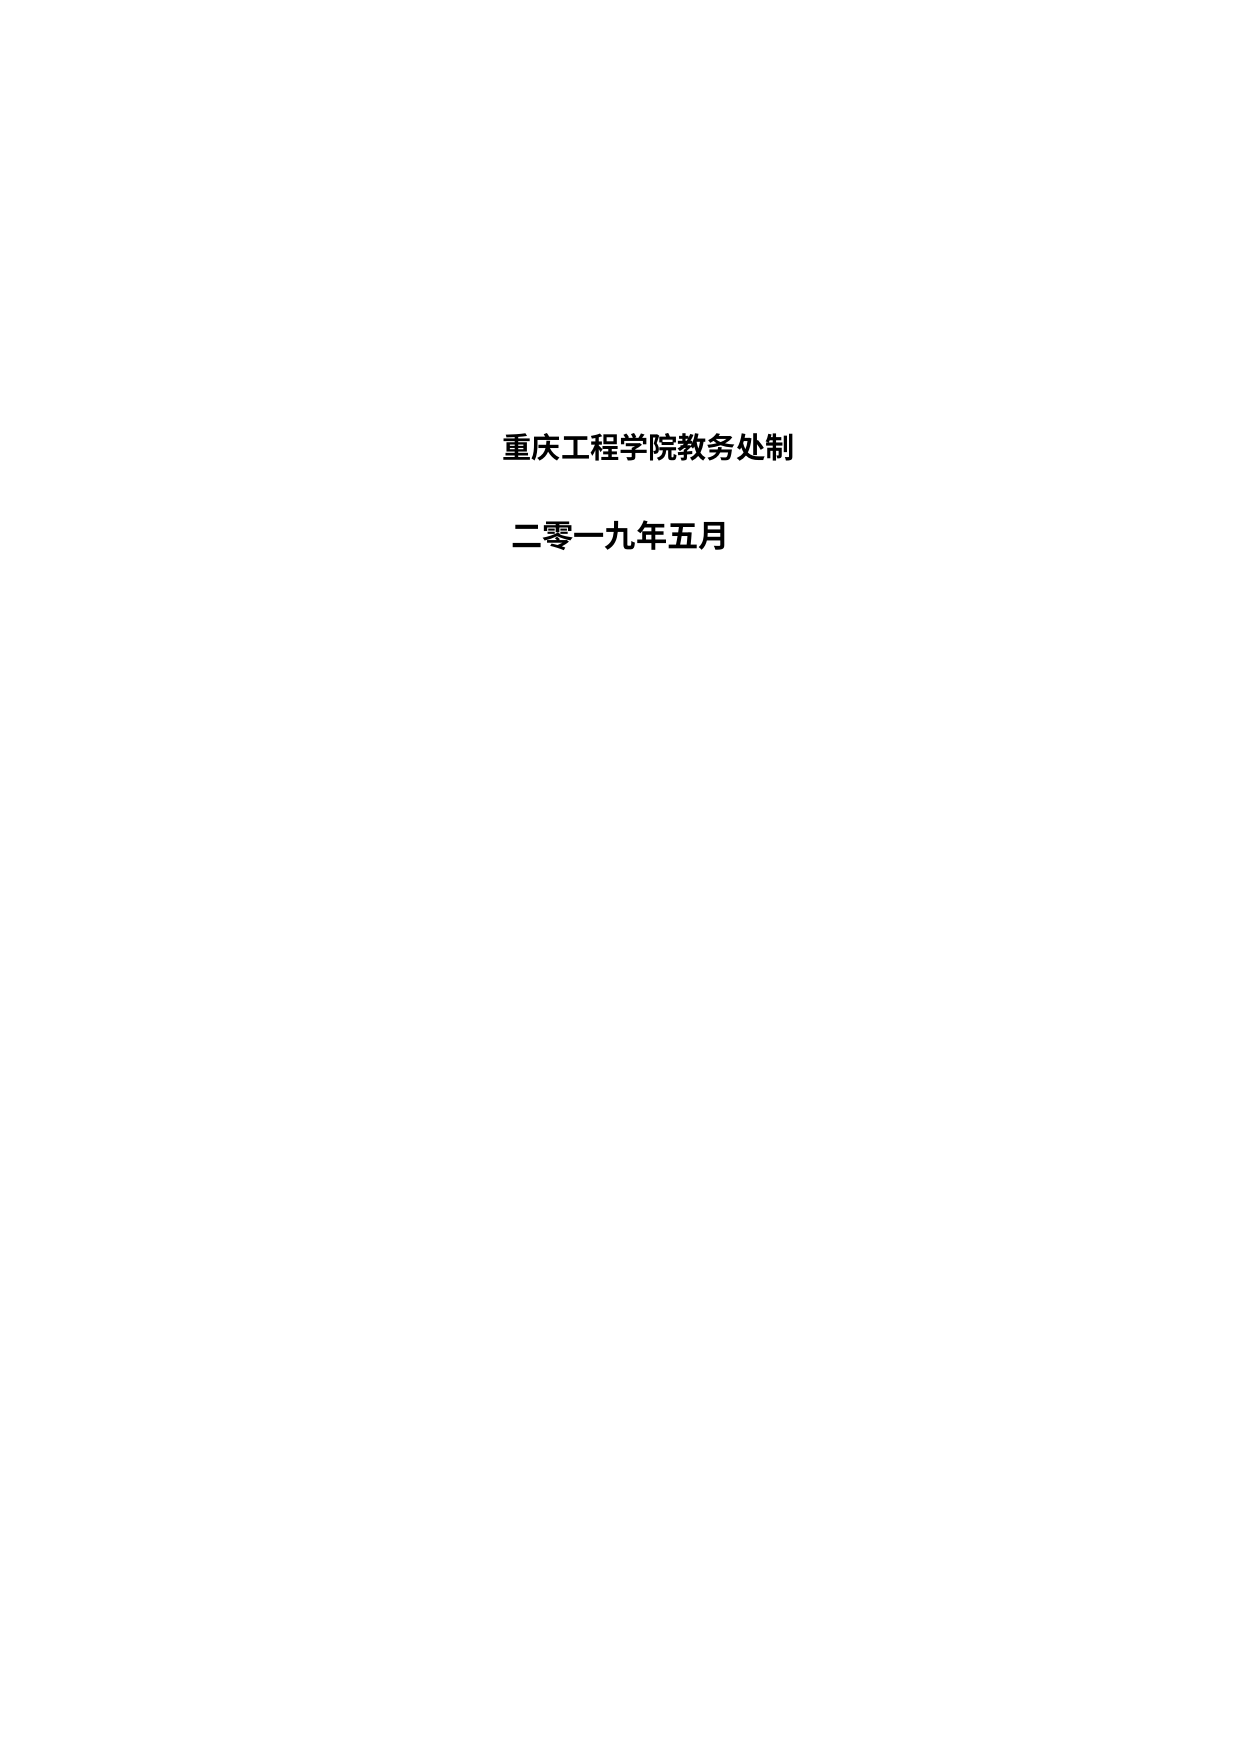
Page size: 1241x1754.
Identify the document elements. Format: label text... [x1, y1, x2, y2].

text 二零一九年五月 [152, 501, 1088, 566]
text 重庆工程学院教务处制 [152, 425, 1088, 467]
